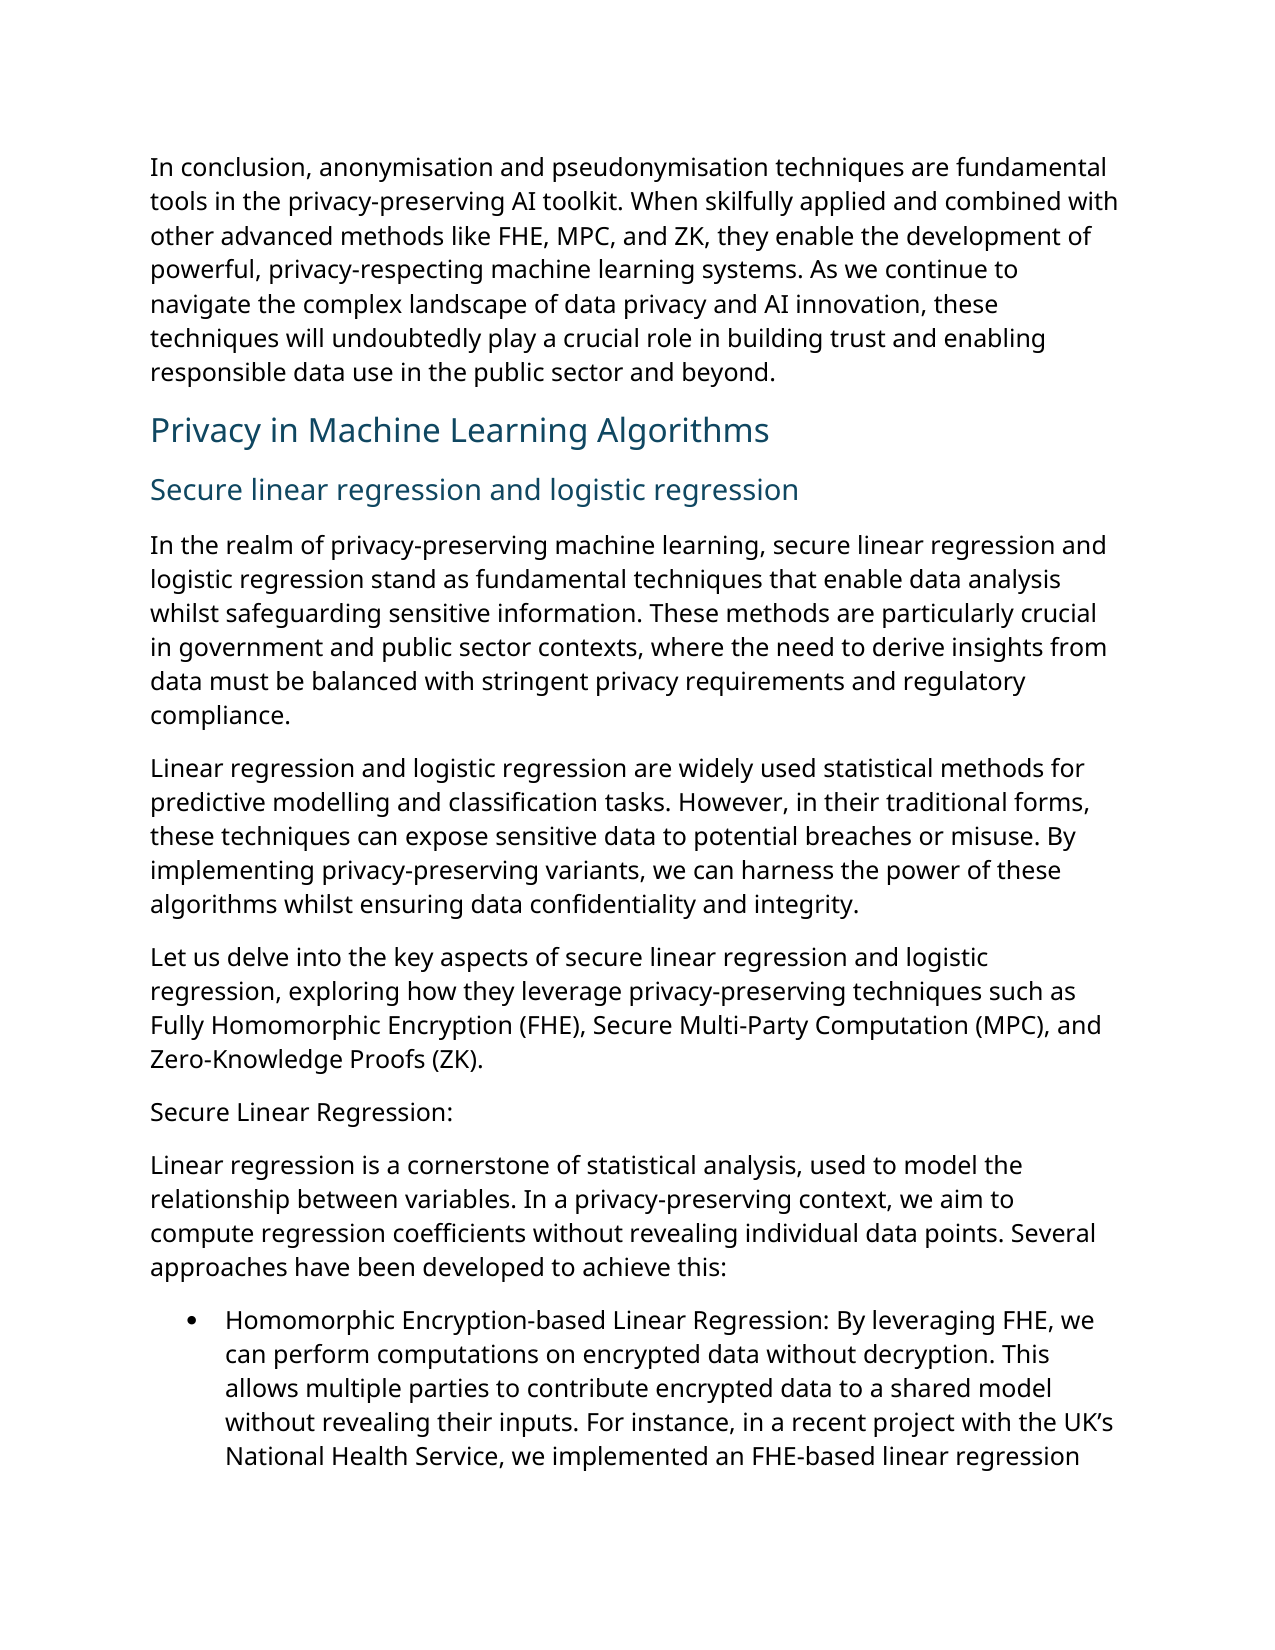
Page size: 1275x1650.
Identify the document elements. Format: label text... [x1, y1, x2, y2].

text Let us delve into the key aspects of secure linear regression and logistic regression, exploring how they leverage privacy-preserving techniques such as Fully Homomorphic Encryption (FHE), Secure Multi-Party Computation (MPC), and Zero-Knowledge Proofs (ZK). [150, 940, 1125, 1076]
subtitle Secure linear regression and logistic regression [150, 469, 1125, 509]
subtitle Privacy in Machine Learning Algorithms [150, 407, 1125, 453]
text Linear regression and logistic regression are widely used statistical methods for predictive modelling and classification tasks. However, in their traditional forms, these techniques can expose sensitive data to potential breaches or misuse. By implementing privacy-preserving variants, we can harness the power of these algorithms whilst ensuring data confidentiality and integrity. [150, 751, 1125, 921]
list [187, 1303, 1125, 1473]
text In conclusion, anonymisation and pseudonymisation techniques are fundamental tools in the privacy-preserving AI toolkit. When skilfully applied and combined with other advanced methods like FHE, MPC, and ZK, they enable the development of powerful, privacy-respecting machine learning systems. As we continue to navigate the complex landscape of data privacy and AI innovation, these techniques will undoubtedly play a crucial role in building trust and enabling responsible data use in the public sector and beyond. [150, 150, 1125, 388]
text Secure Linear Regression: [150, 1095, 1125, 1129]
text In the realm of privacy-preserving machine learning, secure linear regression and logistic regression stand as fundamental techniques that enable data analysis whilst safeguarding sensitive information. These methods are particularly crucial in government and public sector contexts, where the need to derive insights from data must be balanced with stringent privacy requirements and regulatory compliance. [150, 528, 1125, 732]
text Linear regression is a cornerstone of statistical analysis, used to model the relationship between variables. In a privacy-preserving context, we aim to compute regression coefficients without revealing individual data points. Several approaches have been developed to achieve this: [150, 1148, 1125, 1284]
